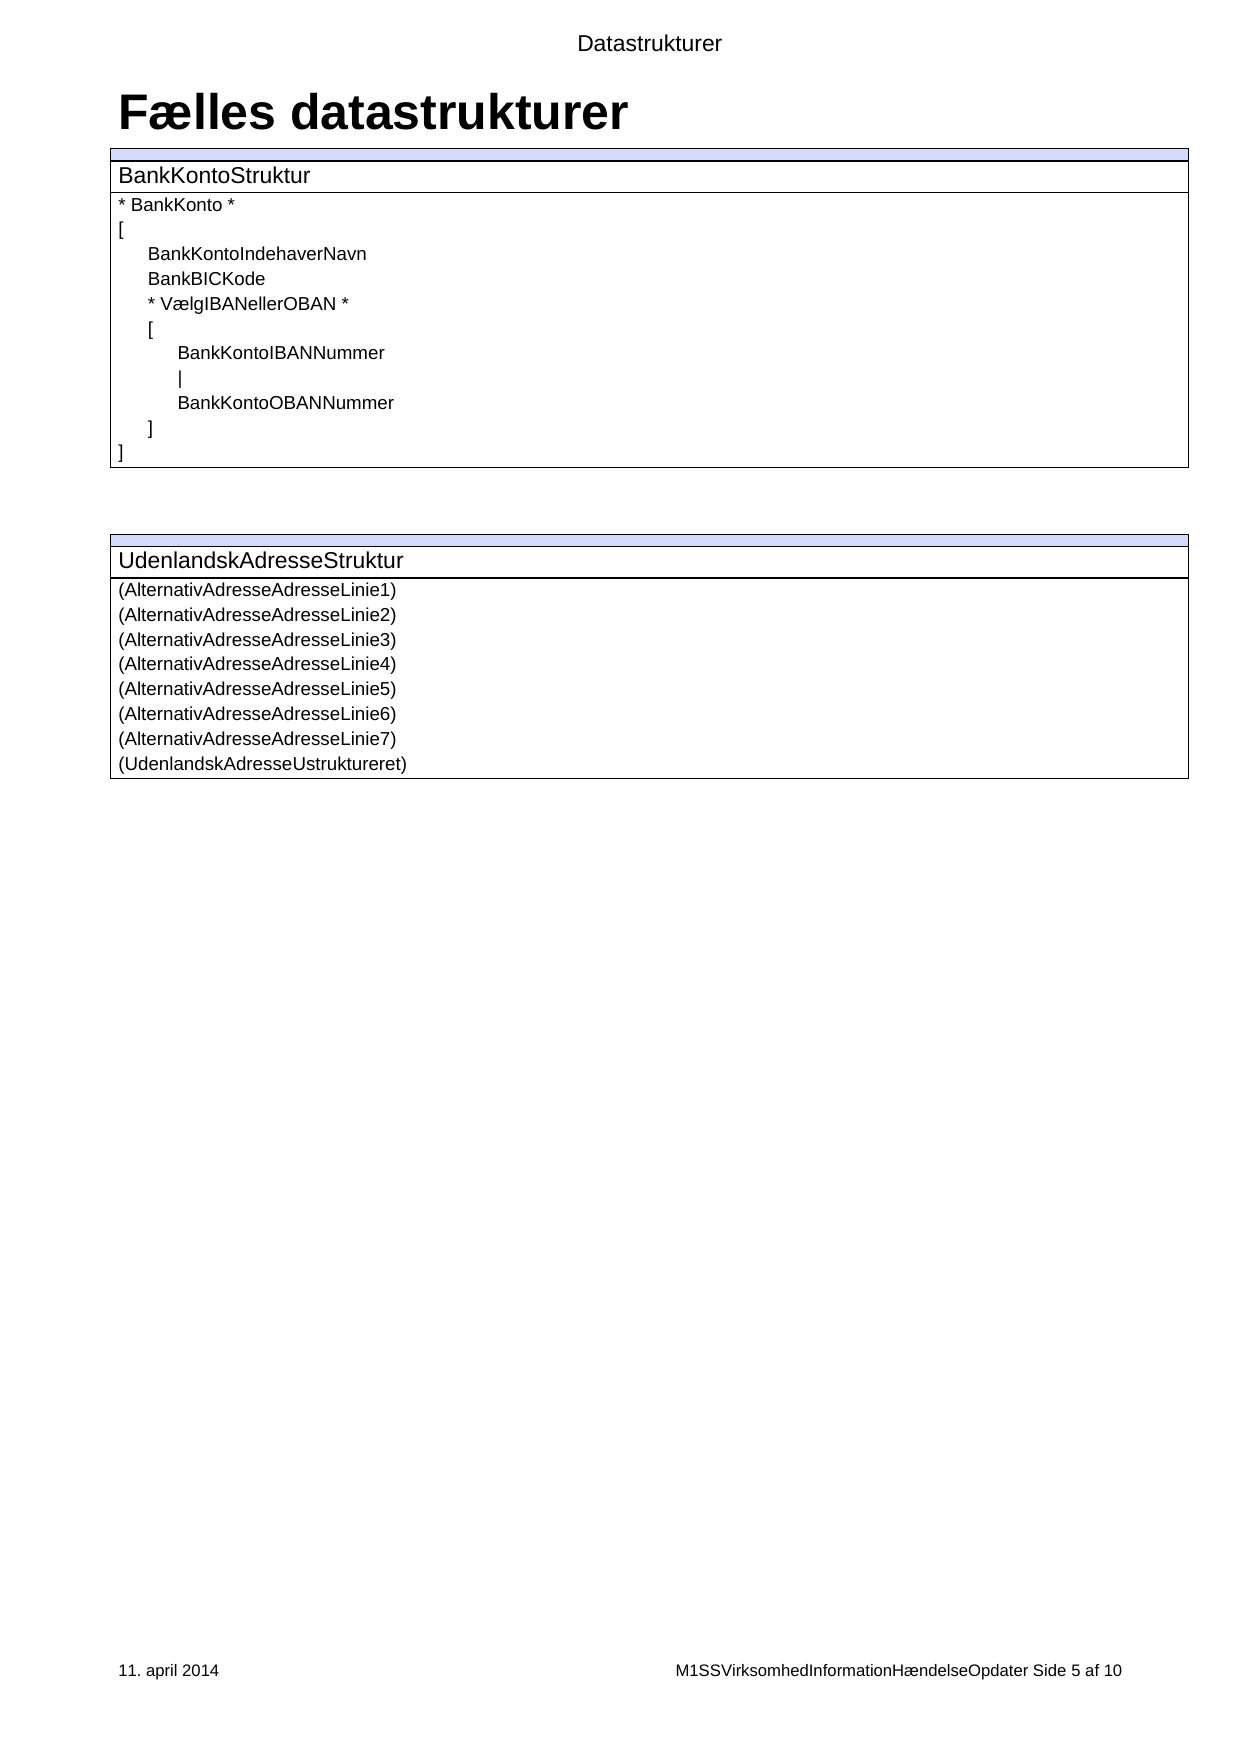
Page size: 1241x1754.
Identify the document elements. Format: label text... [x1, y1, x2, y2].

table_cell BankKontoStruktur [111, 162, 1188, 192]
table_header [111, 535, 1188, 546]
text Fælles datastrukturer [118, 82, 1181, 140]
table_cell (AlternativAdresseAdresseLinie1) (AlternativAdresseAdresseLinie2) (AlternativAdresseAdresseLinie3) (AlternativAdresseAdresseLinie4) (AlternativAdresseAdresseLinie5) (AlternativAdresseAdresseLinie6) (AlternativAdresseAdresseLinie7) (UdenlandskAdresseUstruktureret) [111, 579, 1188, 778]
table_cell * BankKonto * [ BankKontoIndehaverNavn BankBICKode * VælgIBANellerOBAN * [ BankKontoIBANNummer | BankKontoOBANNummer ] ] [111, 193, 1188, 467]
table_header [111, 149, 1188, 160]
table_cell UdenlandskAdresseStruktur [111, 547, 1188, 577]
